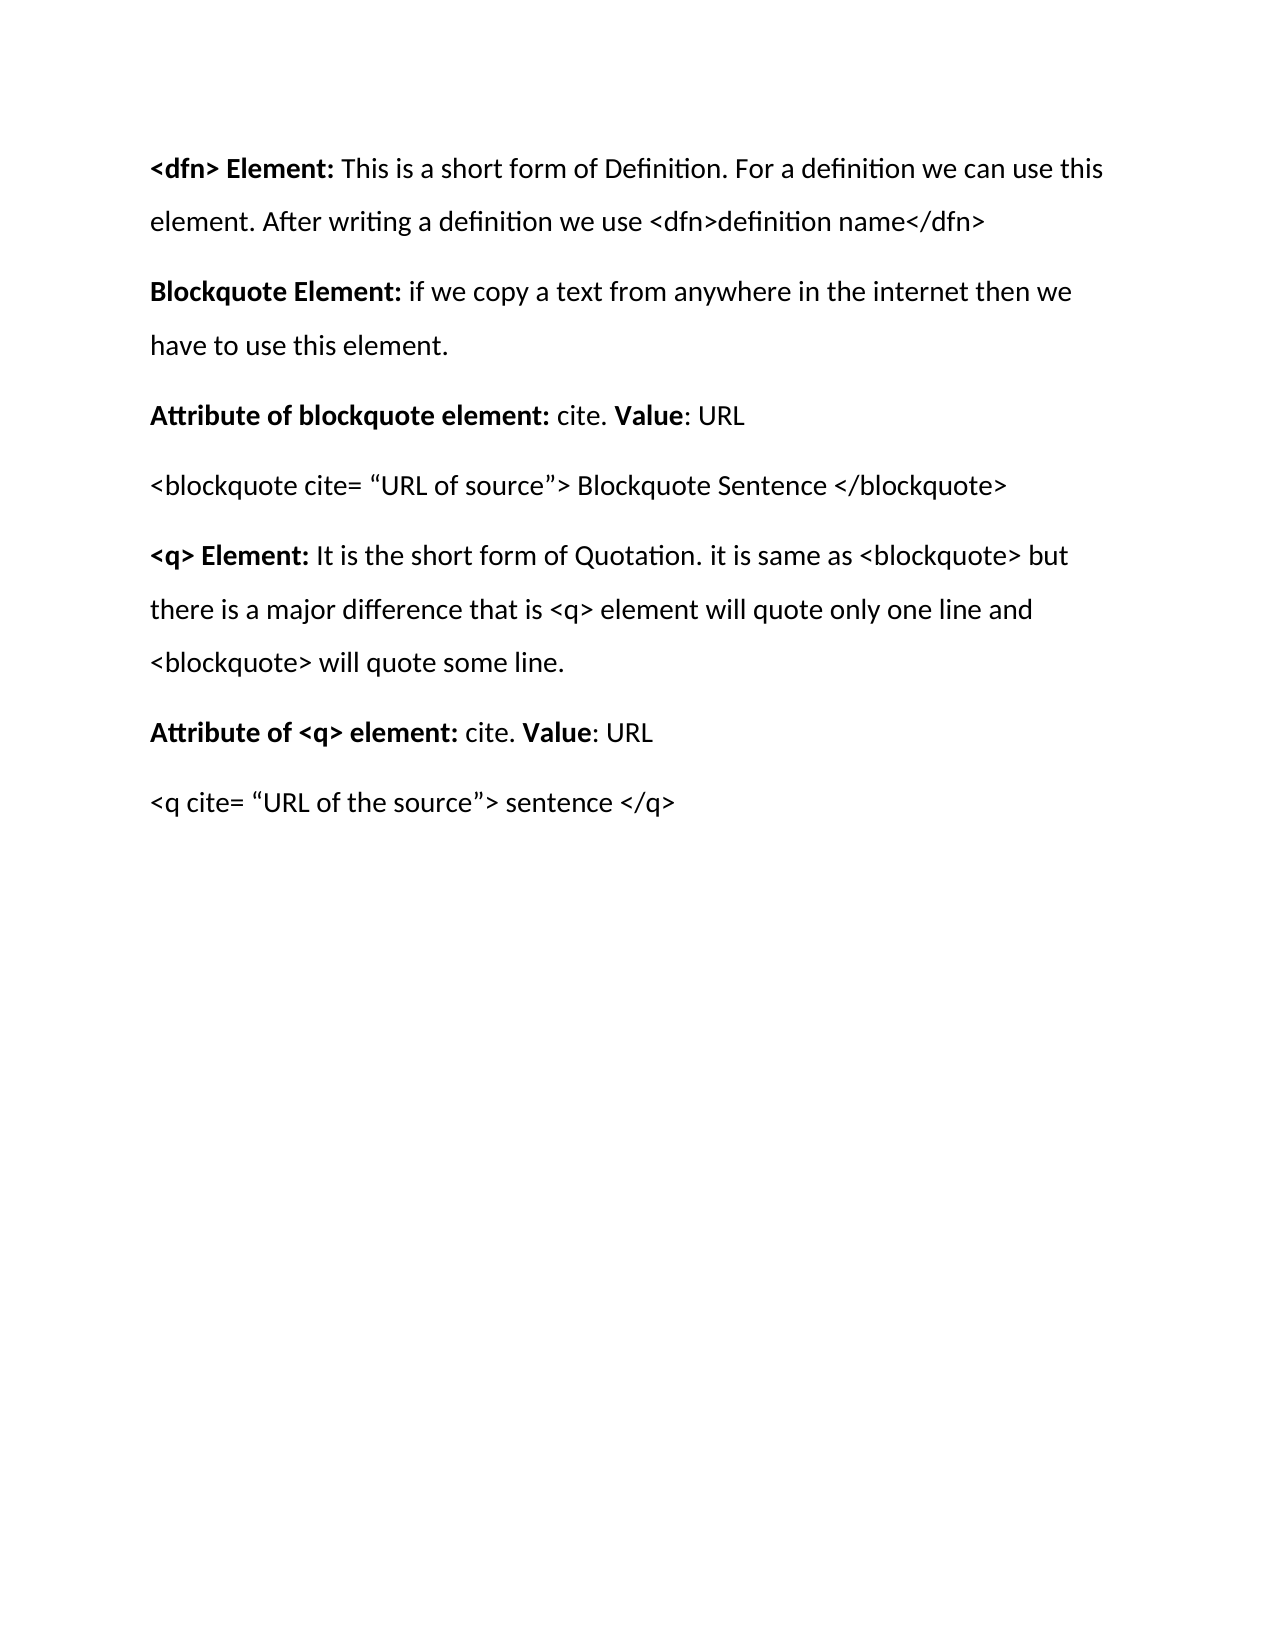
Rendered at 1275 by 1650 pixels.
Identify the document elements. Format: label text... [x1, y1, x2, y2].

text Attribute of blockquote element: cite. Value: URL [150, 397, 1125, 433]
text <q> Element: It is the short form of Quotation. it is same as <blockquote> but there is a major difference that is <q> element will quote only one line and <blockquote> will quote some line. [150, 537, 1125, 680]
text <dfn> Element: This is a short form of Definition. For a definition we can use this element. After writing a definition we use <dfn>definition name</dfn> [150, 150, 1125, 239]
text Attribute of <q> element: cite. Value: URL [150, 714, 1125, 750]
text Blockquote Element: if we copy a text from anywhere in the internet then we have to use this element. [150, 273, 1125, 363]
text <blockquote cite= “URL of source”> Blockquote Sentence </blockquote> [150, 467, 1125, 503]
text <q cite= “URL of the source”> sentence </q> [150, 784, 1125, 820]
